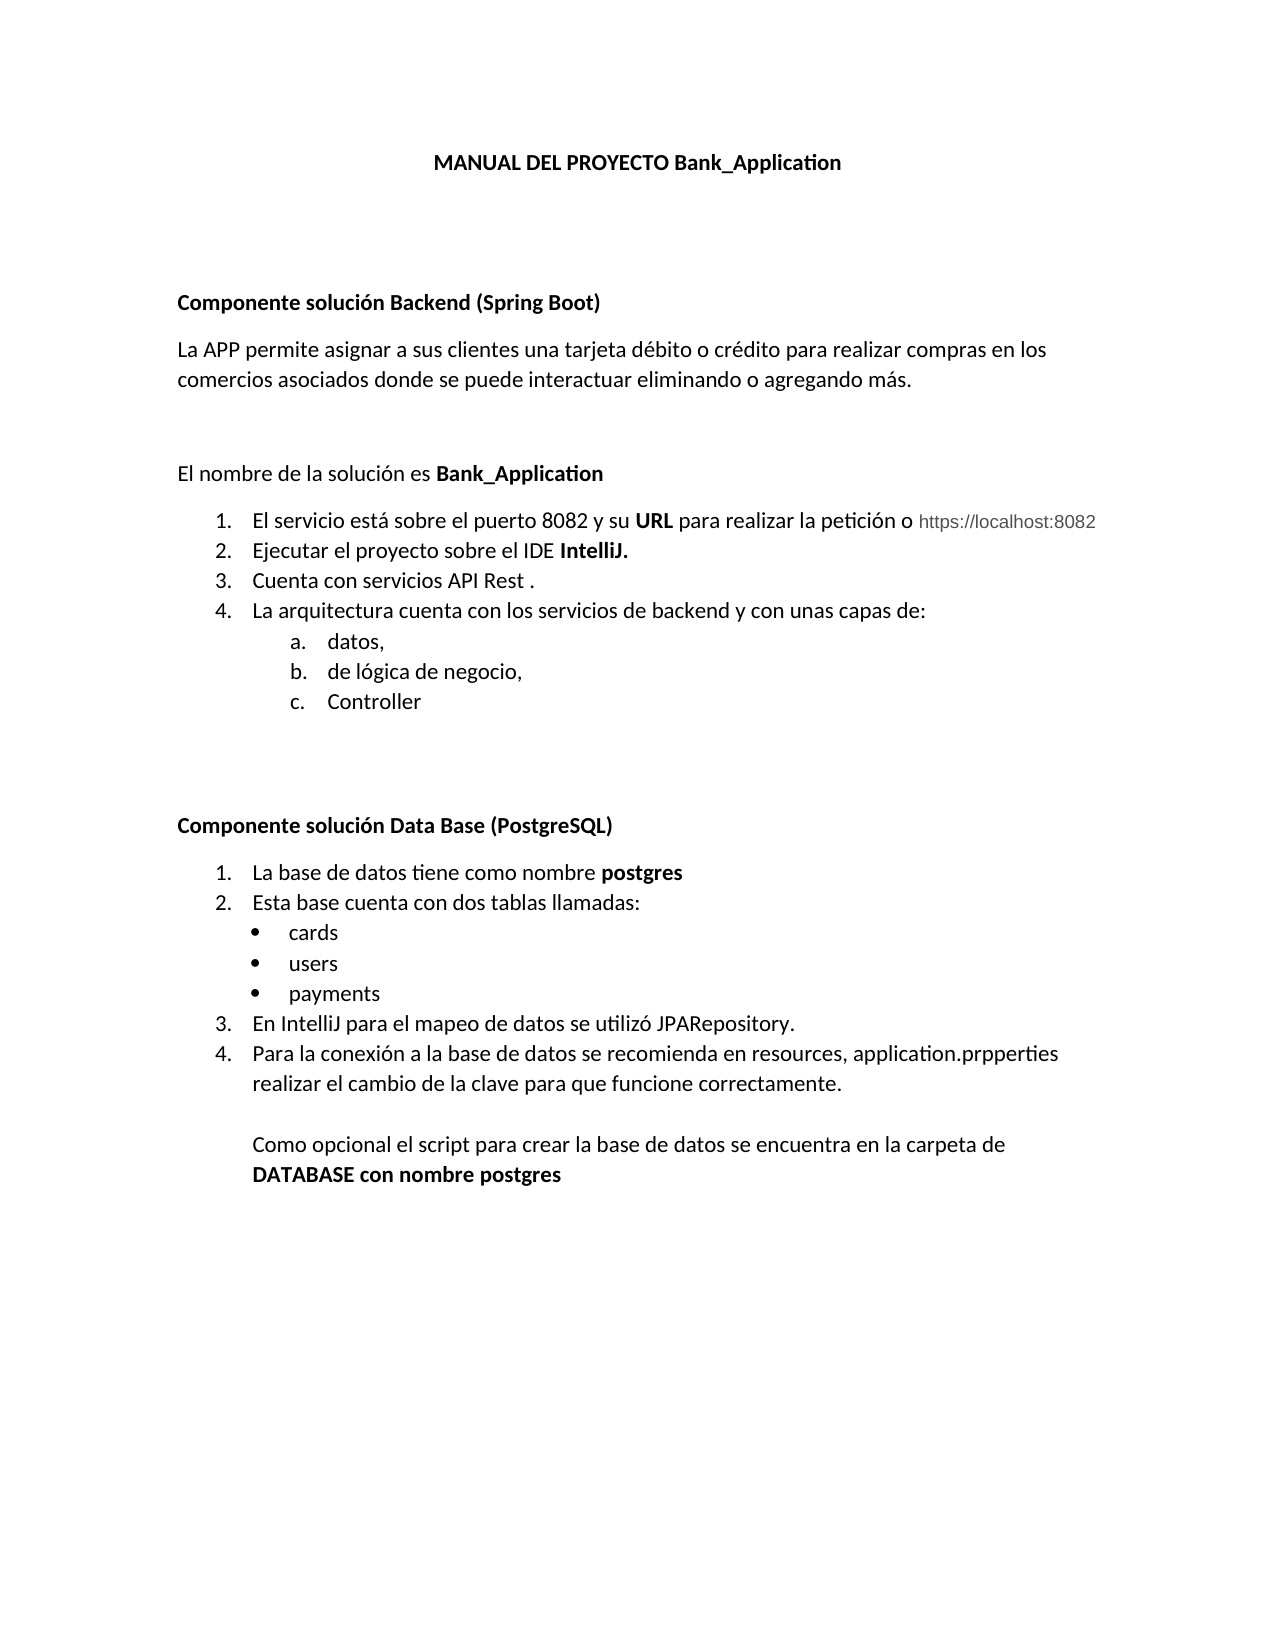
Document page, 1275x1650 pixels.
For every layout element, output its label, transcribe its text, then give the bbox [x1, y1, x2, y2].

list Para la conexión a la base de datos se recomienda en resources, application.prpperties realizar el cambio de la clave para que funcione correctamente. [215, 1039, 1098, 1097]
list cards [251, 918, 1098, 946]
text Componente solución Backend (Spring Boot) [177, 288, 1098, 316]
list La base de datos tiene como nombre postgres [215, 858, 1098, 886]
list Controller [290, 687, 1098, 715]
list users [251, 949, 1098, 977]
list de lógica de negocio, [290, 657, 1098, 685]
list Como opcional el script para crear la base de datos se encuentra en la carpeta de DATABASE con nombre postgres [252, 1130, 1098, 1188]
list Ejecutar el proyecto sobre el IDE IntelliJ. [215, 536, 1098, 564]
text La APP permite asignar a sus clientes una tarjeta débito o crédito para realizar compras en los comercios asociados donde se puede interactuar eliminando o agregando más. [177, 335, 1098, 393]
list El servicio está sobre el puerto 8082 y su URL para realizar la petición o https://localhost:8082 [215, 506, 1098, 534]
text Componente solución Data Base (PostgreSQL) [177, 811, 1098, 839]
text MANUAL DEL PROYECTO Bank_Application [177, 148, 1098, 176]
list La arquitectura cuenta con los servicios de backend y con unas capas de: [215, 597, 1098, 624]
text El nombre de la solución es Bank_Application [177, 459, 1098, 487]
list Cuenta con servicios API Rest . [215, 566, 1098, 594]
list datos, [290, 627, 1098, 655]
list payments [251, 979, 1098, 1007]
list En IntelliJ para el mapeo de datos se utilizó JPARepository. [215, 1009, 1098, 1037]
list Esta base cuenta con dos tablas llamadas: [215, 888, 1098, 916]
